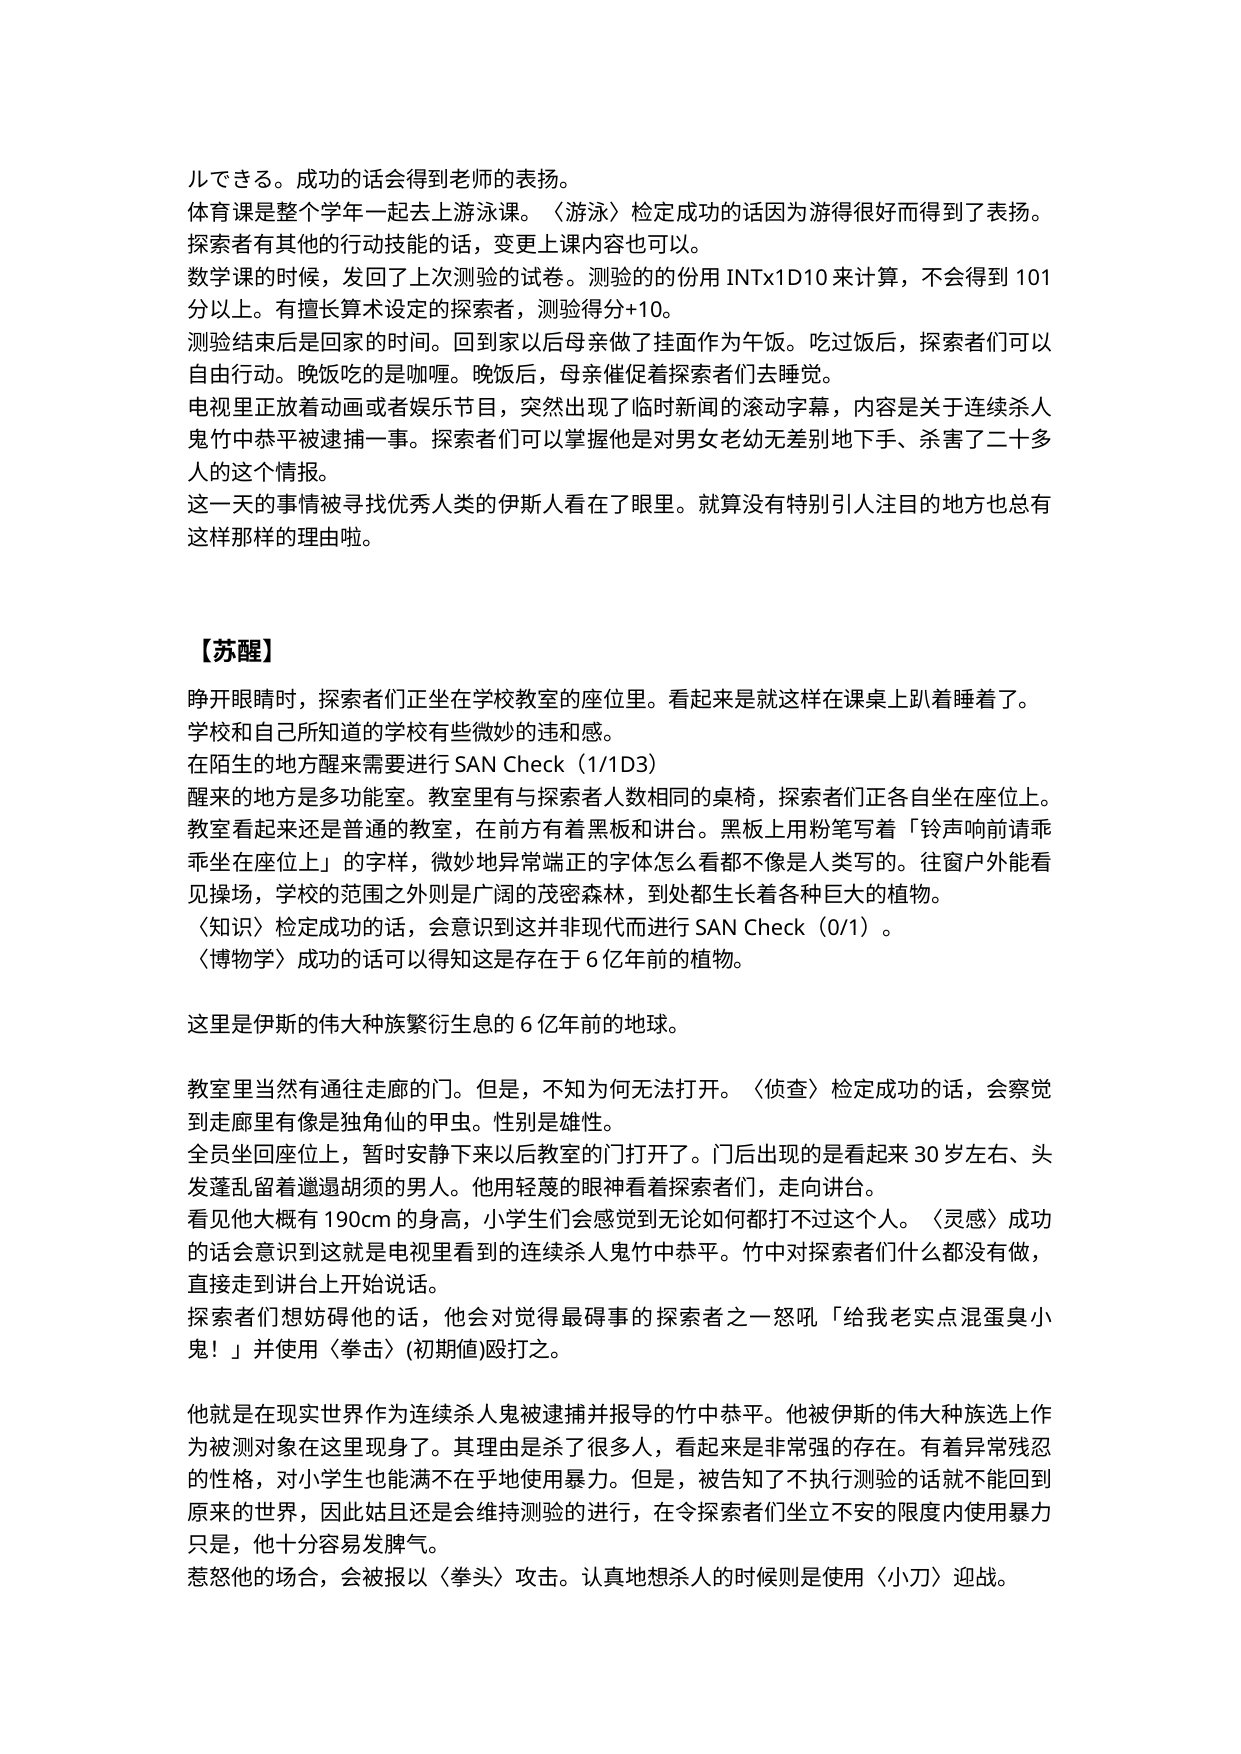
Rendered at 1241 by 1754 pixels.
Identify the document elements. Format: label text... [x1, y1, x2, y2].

text 学校和自己所知道的学校有些微妙的违和感。 [187, 714, 1053, 747]
text 在陌生的地方醒来需要进行SAN Check（1/1D3） [187, 747, 1053, 779]
text 惹怒他的场合，会被报以〈拳头〉攻击。认真地想杀人的时候则是使用〈小刀〉迎战。 [187, 1559, 1053, 1592]
text 【苏醒】 [187, 617, 1053, 682]
text 教室里当然有通往走廊的门。但是，不知为何无法打开。〈侦查〉检定成功的话，会察觉到走廊里有像是独角仙的甲虫。性别是雄性。 [187, 1072, 1053, 1137]
text 这里是伊斯的伟大种族繁衍生息的6亿年前的地球。 [187, 1007, 1053, 1039]
text 全员坐回座位上，暂时安静下来以后教室的门打开了。门后出现的是看起来30岁左右、头发蓬乱留着邋遢胡须的男人。他用轻蔑的眼神看着探索者们，走向讲台。 [187, 1137, 1053, 1202]
text 电视里正放着动画或者娱乐节目，突然出现了临时新闻的滚动字幕，内容是关于连续杀人鬼竹中恭平被逮捕一事。探索者们可以掌握他是对男女老幼无差别地下手、杀害了二十多人的这个情报。 [187, 389, 1053, 487]
text 测验结束后是回家的时间。回到家以后母亲做了挂面作为午饭。吃过饭后，探索者们可以自由行动。晚饭吃的是咖喱。晚饭后，母亲催促着探索者们去睡觉。 [187, 324, 1053, 389]
text 〈博物学〉成功的话可以得知这是存在于6亿年前的植物。 [187, 942, 1053, 974]
text 体育课是整个学年一起去上游泳课。〈游泳〉检定成功的话因为游得很好而得到了表扬。探索者有其他的行动技能的话，变更上课内容也可以。 [187, 194, 1053, 259]
text 醒来的地方是多功能室。教室里有与探索者人数相同的桌椅，探索者们正各自坐在座位上。 [187, 779, 1053, 812]
text 睁开眼睛时，探索者们正坐在学校教室的座位里。看起来是就这样在课桌上趴着睡着了。 [187, 682, 1053, 714]
text 〈知识〉检定成功的话，会意识到这并非现代而进行SAN Check（0/1）。 [187, 909, 1053, 942]
text 教室看起来还是普通的教室，在前方有着黑板和讲台。黑板上用粉笔写着「铃声响前请乖乖坐在座位上」的字样，微妙地异常端正的字体怎么看都不像是人类写的。往窗户外能看见操场，学校的范围之外则是广阔的茂密森林，到处都生长着各种巨大的植物。 [187, 812, 1053, 909]
text 探索者们想妨碍他的话，他会对觉得最碍事的探索者之一怒吼「给我老实点混蛋臭小鬼！」并使用〈拳击〉(初期値)殴打之。 [187, 1299, 1053, 1364]
text 他就是在现实世界作为连续杀人鬼被逮捕并报导的竹中恭平。他被伊斯的伟大种族选上作为被测对象在这里现身了。其理由是杀了很多人，看起来是非常强的存在。有着异常残忍的性格，对小学生也能满不在乎地使用暴力。但是，被告知了不执行测验的话就不能回到原来的世界，因此姑且还是会维持测验的进行，在令探索者们坐立不安的限度内使用暴力。只是，他十分容易发脾气。 [187, 1397, 1053, 1559]
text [187, 162, 1053, 194]
text 这一天的事情被寻找优秀人类的伊斯人看在了眼里。就算没有特别引人注目的地方也总有这样那样的理由啦。 [187, 487, 1053, 552]
text 看见他大概有190cm的身高，小学生们会感觉到无论如何都打不过这个人。〈灵感〉成功的话会意识到这就是电视里看到的连续杀人鬼竹中恭平。竹中对探索者们什么都没有做，直接走到讲台上开始说话。 [187, 1202, 1053, 1299]
text 数学课的时候，发回了上次测验的试卷。测验的的份用INTx1D10来计算，不会得到101分以上。有擅长算术设定的探索者，测验得分+10。 [187, 259, 1053, 324]
